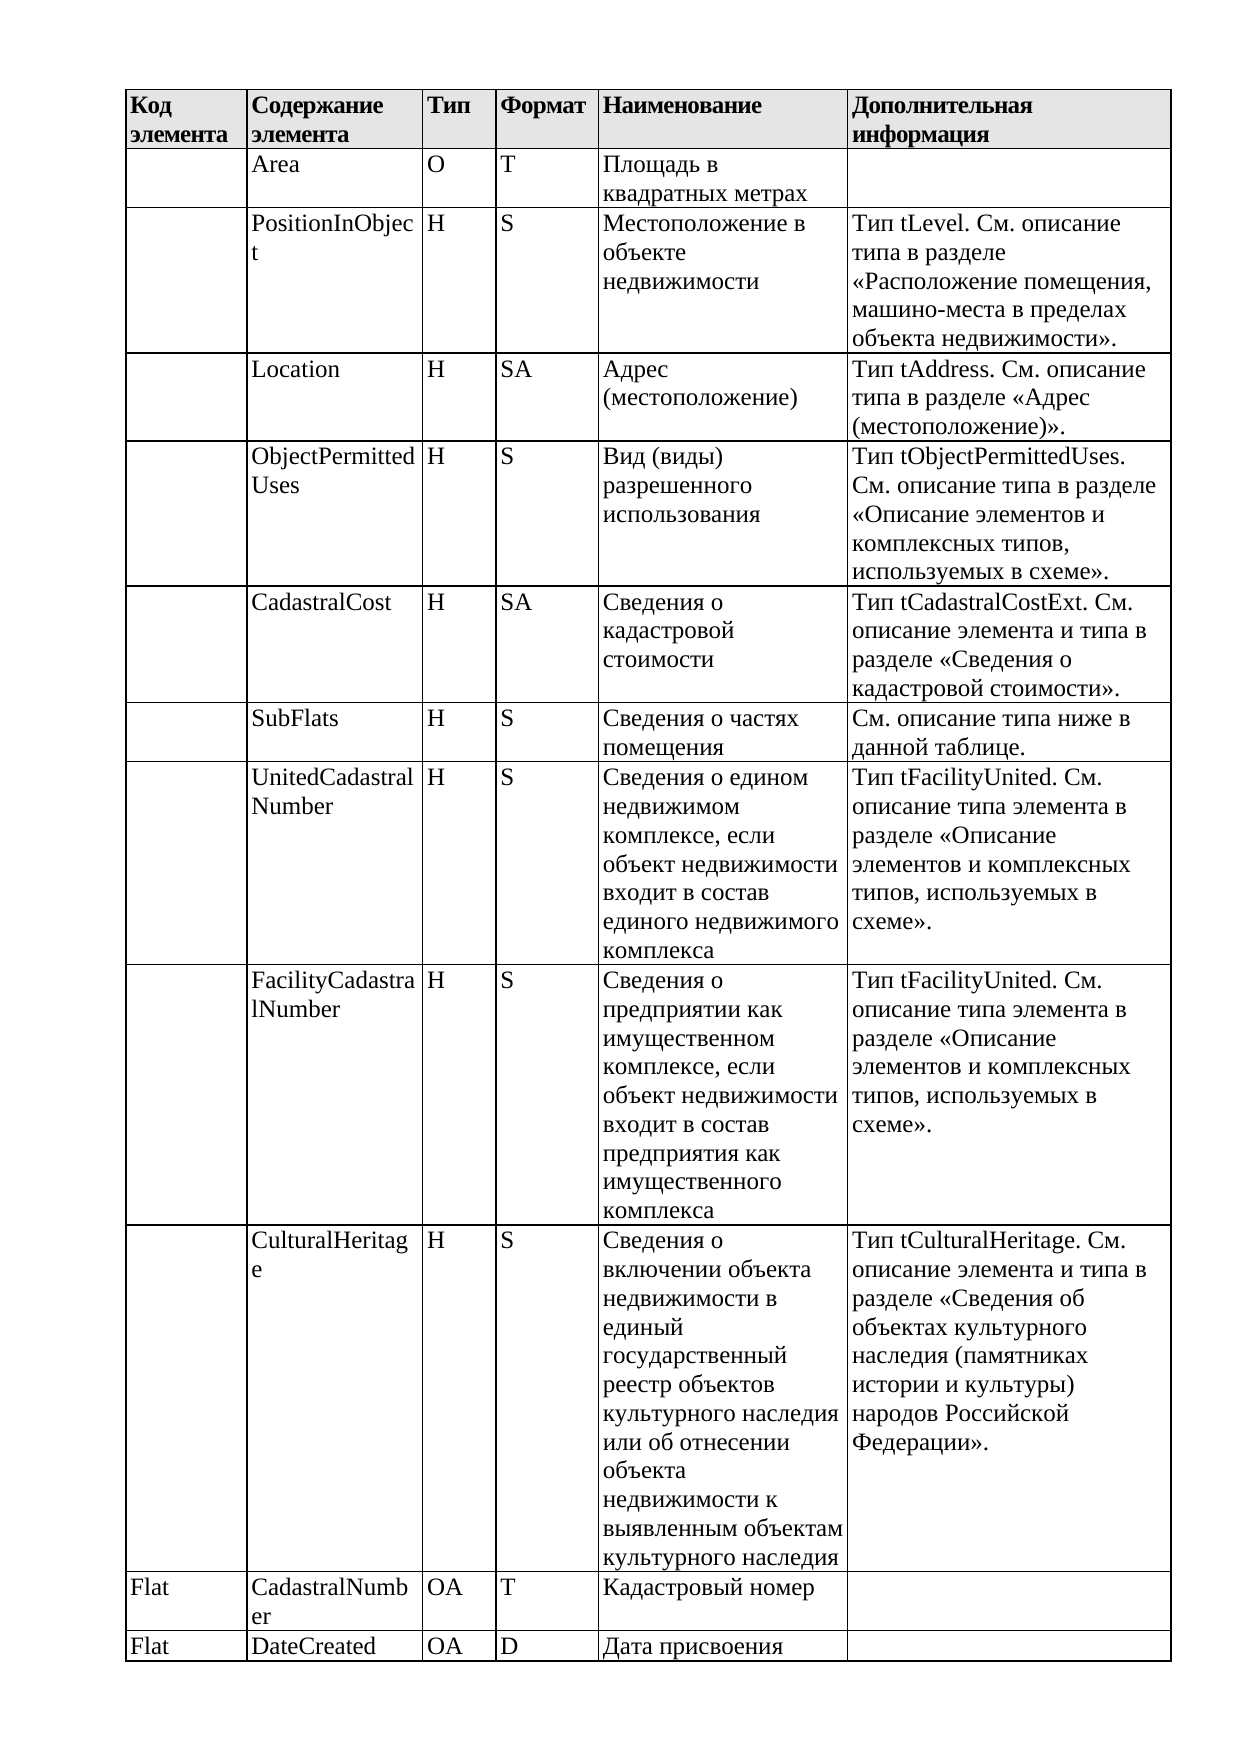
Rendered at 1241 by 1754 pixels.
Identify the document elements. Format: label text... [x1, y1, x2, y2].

table_cell UnitedCadastralNumber [248, 762, 422, 964]
table_cell Н [423, 703, 495, 761]
table_cell [127, 208, 246, 352]
table_header Код элемента [127, 90, 246, 148]
table_cell ObjectPermittedUses [248, 442, 422, 585]
table_cell [127, 149, 246, 207]
table_cell Местоположение в объекте недвижимости [599, 208, 847, 352]
table_cell См. описание типа ниже в данной таблице. [848, 703, 1170, 761]
table_cell Н [423, 1226, 495, 1571]
table_cell [848, 1572, 1170, 1629]
table_cell [127, 965, 246, 1224]
table_cell Сведения о едином недвижимом комплексе, если объект недвижимости входит в состав единого недвижимого комплекса [599, 762, 847, 964]
table_header Содержание элемента [248, 90, 422, 148]
table_cell Кадастровый номер [599, 1572, 847, 1629]
table_cell О [423, 149, 495, 207]
table_cell [127, 703, 246, 761]
table_cell Вид (виды) разрешенного использования [599, 442, 847, 585]
table_cell S [497, 965, 598, 1224]
table_cell Дата присвоения кадастрового номера [599, 1631, 847, 1660]
table_cell Flat [127, 1631, 246, 1660]
table_cell Н [423, 442, 495, 585]
table_cell Тип tCadastralCostExt. См. описание элемента и типа в разделе «Сведения о кадастровой стоимости». [848, 587, 1170, 702]
table_cell Т [497, 149, 598, 207]
table_cell DateCreated [248, 1631, 422, 1660]
table_cell ОА [423, 1631, 495, 1660]
table_cell Площадь в квадратных метрах [599, 149, 847, 207]
table_cell SA [497, 587, 598, 702]
table_cell [127, 354, 246, 440]
table_cell S [497, 703, 598, 761]
table_cell Тип tCulturalHeritage. См. описание элемента и типа в разделе «Сведения об объектах культурного наследия (памятниках истории и культуры) народов Российской Федерации». [848, 1226, 1170, 1571]
table_header Тип [423, 90, 495, 148]
table_cell SubFlats [248, 703, 422, 761]
table_cell S [497, 208, 598, 352]
table_cell Т [497, 1572, 598, 1629]
table_cell CadastralNumber [248, 1572, 422, 1629]
table_cell [848, 149, 1170, 207]
table_cell [127, 762, 246, 964]
table_cell Сведения о предприятии как имущественном комплексе, если объект недвижимости входит в состав предприятия как имущественного комплекса [599, 965, 847, 1224]
table_cell Сведения о кадастровой стоимости [599, 587, 847, 702]
table_header Наименование [599, 90, 847, 148]
table_cell Н [423, 762, 495, 964]
table_cell Тип tFacilityUnited. См. описание типа элемента в разделе «Описание элементов и комплексных типов, используемых в схеме». [848, 762, 1170, 964]
table_cell ОА [423, 1572, 495, 1629]
table_cell SА [497, 354, 598, 440]
table_cell [127, 442, 246, 585]
table_cell S [497, 1226, 598, 1571]
table_cell CulturalHeritage [248, 1226, 422, 1571]
table_cell Адрес (местоположение) [599, 354, 847, 440]
table_cell [127, 587, 246, 702]
table_cell Тип tAddress. См. описание типа в разделе «Адрес (местоположение)». [848, 354, 1170, 440]
table_cell [127, 1226, 246, 1571]
table_cell Area [248, 149, 422, 207]
table_cell [848, 1631, 1170, 1660]
table_cell Тип tLevel. См. описание типа в разделе «Расположение помещения, машино-места в пределах объекта недвижимости». [848, 208, 1170, 352]
table_cell Тип tObjectPermittedUses. См. описание типа в разделе «Описание элементов и комплексных типов, используемых в схеме». [848, 442, 1170, 585]
table_cell Н [423, 587, 495, 702]
table_header Дополнительная информация [848, 90, 1170, 148]
table_cell Location [248, 354, 422, 440]
table_cell Тип tFacilityUnited. См. описание типа элемента в разделе «Описание элементов и комплексных типов, используемых в схеме». [848, 965, 1170, 1224]
table_cell PositionInObject [248, 208, 422, 352]
table_cell D [497, 1631, 598, 1660]
table_header Формат [497, 90, 598, 148]
table_cell Flat [127, 1572, 246, 1629]
table_cell S [497, 762, 598, 964]
table_cell Сведения о включении объекта недвижимости в единый государственный реестр объектов культурного наследия или об отнесении объекта недвижимости к выявленным объектам культурного наследия [599, 1226, 847, 1571]
table_cell Н [423, 965, 495, 1224]
table_cell Сведения о частях помещения [599, 703, 847, 761]
table_cell S [497, 442, 598, 585]
table_cell CadastralCost [248, 587, 422, 702]
table_cell Н [423, 208, 495, 352]
table_cell Н [423, 354, 495, 440]
table_cell FacilityCadastralNumber [248, 965, 422, 1224]
